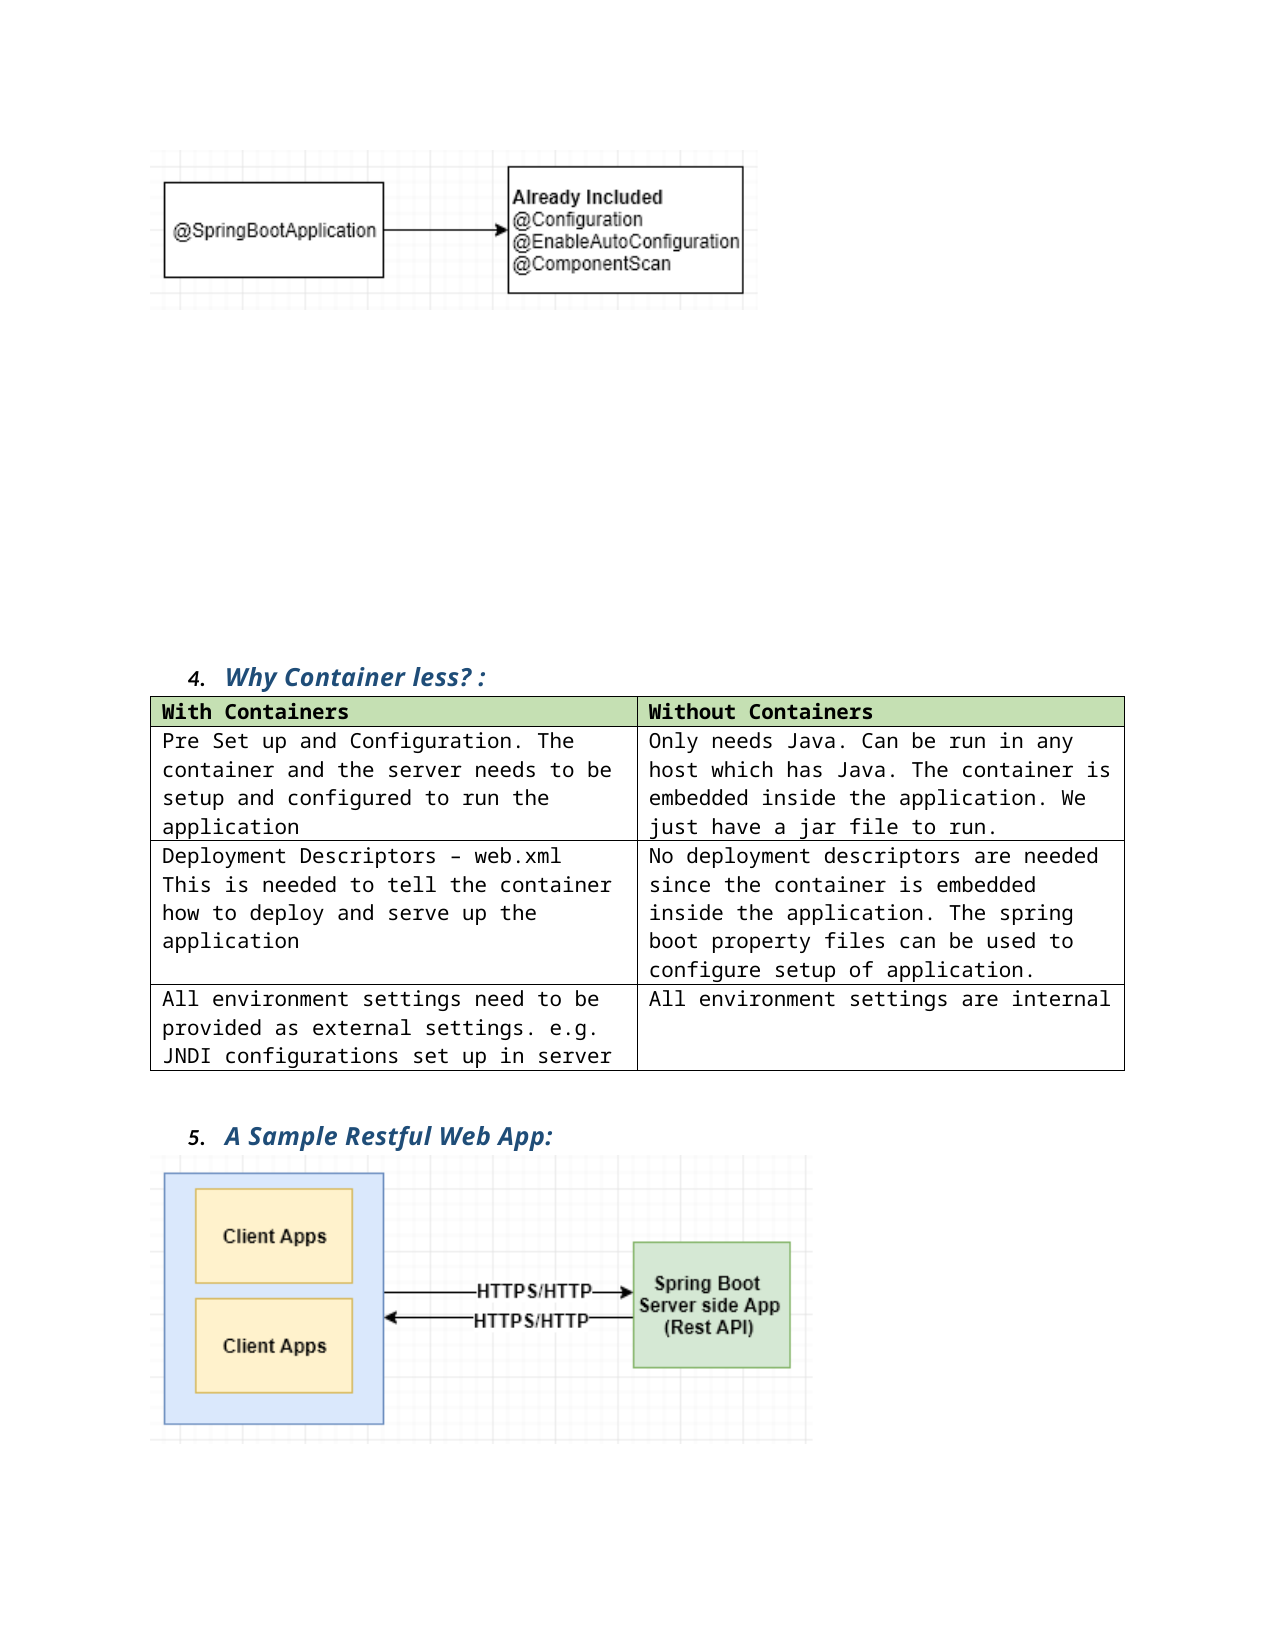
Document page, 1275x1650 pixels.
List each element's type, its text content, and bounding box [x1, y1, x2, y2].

table_header With Containers [151, 697, 637, 726]
table_header Without Containers [638, 697, 1124, 726]
table_cell All environment settings are internal [638, 985, 1124, 1070]
subtitle A Sample Restful Web App: [187, 1118, 1125, 1152]
subtitle Why Container less? : [187, 659, 1125, 693]
table_cell All environment settings need to be provided as external settings. e.g. JNDI configurations set up in server [151, 985, 637, 1070]
picture [150, 1155, 813, 1444]
table_cell Deployment Descriptors – web.xml This is needed to tell the container how to deploy and serve up the application [151, 841, 637, 983]
picture [150, 150, 758, 310]
table_cell Pre Set up and Configuration. The container and the server needs to be setup and configured to run the application [151, 727, 637, 840]
table_cell Only needs Java. Can be run in any host which has Java. The container is embedded inside the application. We just have a jar file to run. [638, 727, 1124, 840]
table_cell No deployment descriptors are needed since the container is embedded inside the application. The spring boot property files can be used to configure setup of application. [638, 841, 1124, 983]
